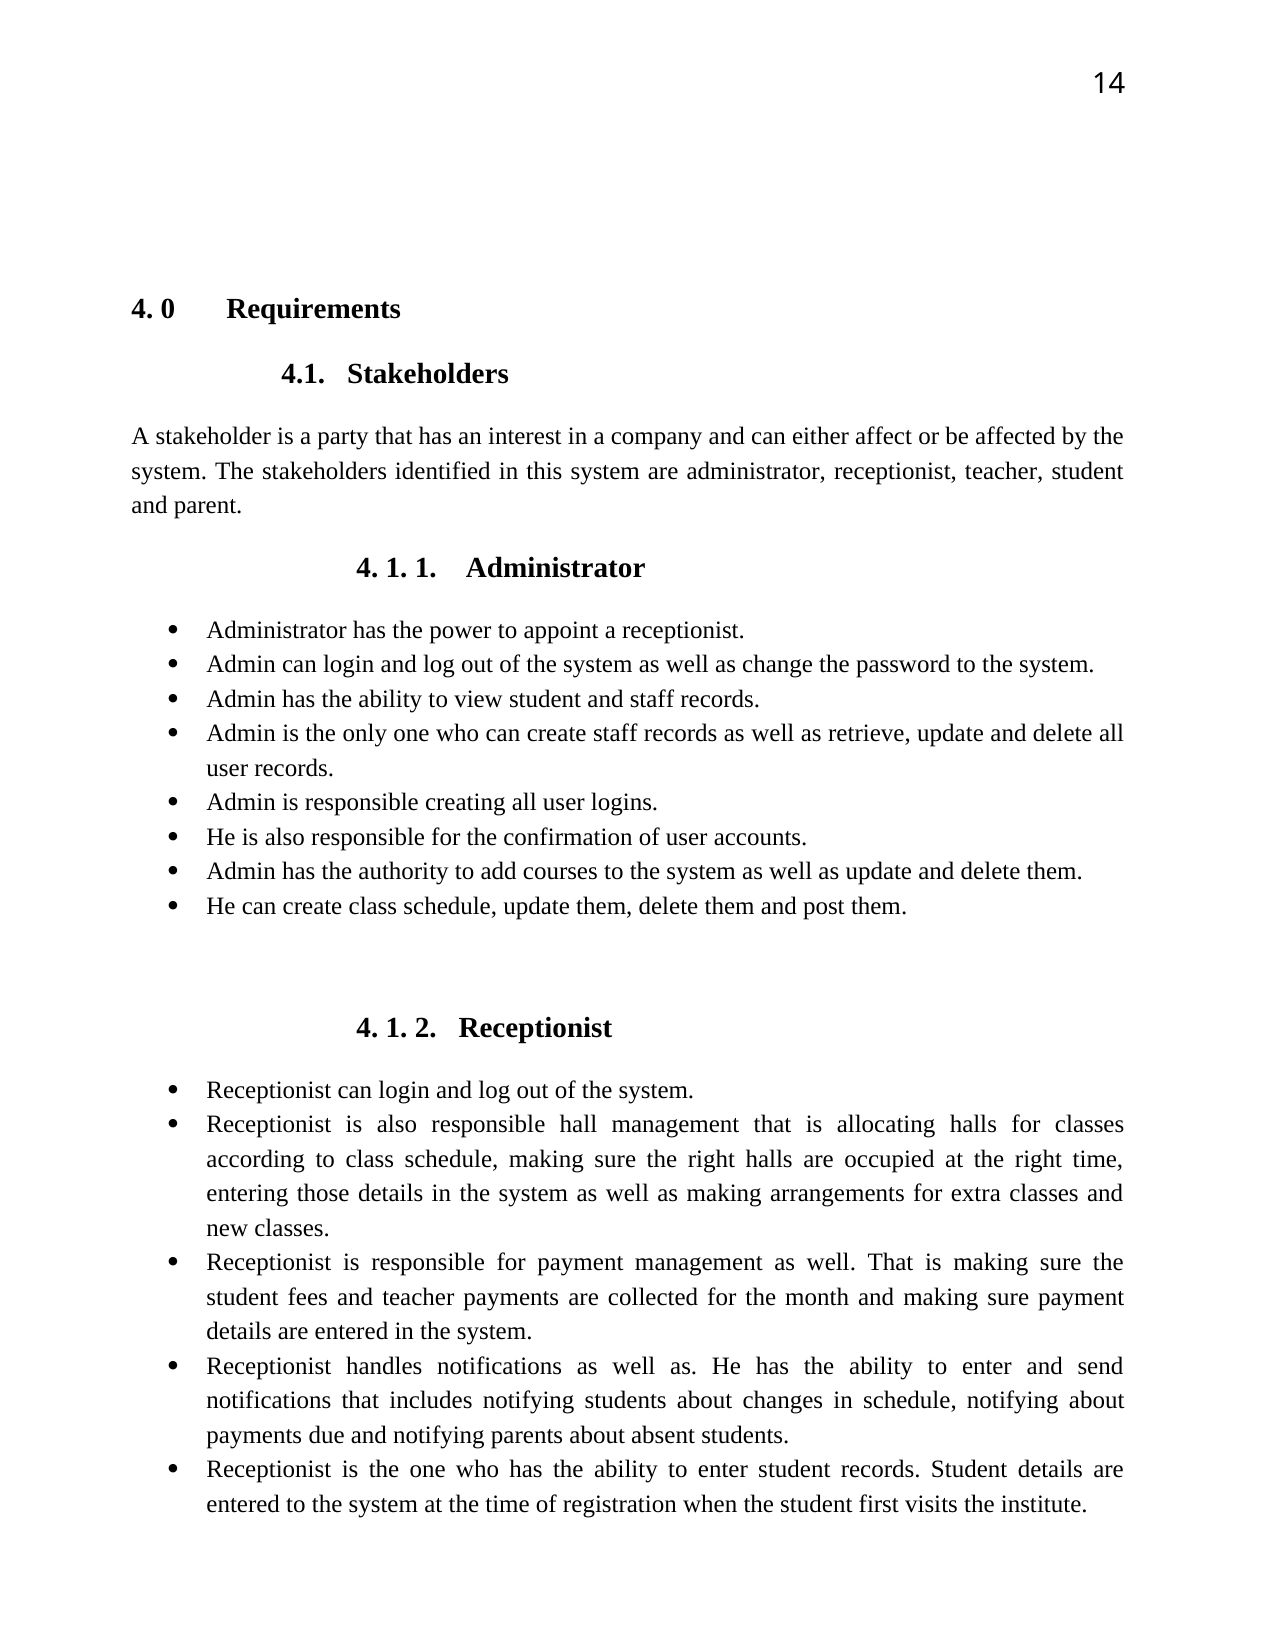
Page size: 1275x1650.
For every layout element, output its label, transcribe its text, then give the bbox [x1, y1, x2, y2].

list Receptionist is responsible for payment management as well. That is making sure the student fees and teacher payments are collected for the month and making sure payment details are entered in the system. [169, 1247, 1125, 1345]
text A stakeholder is a party that has an interest in a company and can either affect or be affected by the system. The stakeholders identified in this system are administrator, receptionist, teacher, student and parent. [131, 421, 1125, 519]
list Administrator has the power to appoint a receptionist. [169, 615, 1125, 644]
list Receptionist is the one who has the ability to enter student records. Student details are entered to the system at the time of registration when the student first visits the institute. [169, 1454, 1125, 1517]
text 4. 0 Requirements [131, 291, 1125, 324]
list He is also responsible for the confirmation of user accounts. [169, 822, 1125, 851]
text 4. 1. 2. Receptionist [131, 1010, 1125, 1043]
list He can create class schedule, update them, delete them and post them. [169, 891, 1125, 919]
list Receptionist is also responsible hall management that is allocating halls for classes according to class schedule, making sure the right halls are occupied at the right time, entering those details in the system as well as making arrangements for extra classes and new classes. [169, 1109, 1125, 1242]
list Admin is responsible creating all user logins. [169, 787, 1125, 816]
list Receptionist can login and log out of the system. [169, 1075, 1125, 1104]
text 4. 1. 1. Administrator [131, 550, 1125, 583]
text 4.1. Stakeholders [131, 356, 1125, 390]
list Admin can login and log out of the system as well as change the password to the system. [169, 649, 1125, 678]
list Admin has the authority to add courses to the system as well as update and delete them. [169, 856, 1125, 885]
list Admin has the ability to view student and staff records. [169, 684, 1125, 713]
list Admin is the only one who can create staff records as well as retrieve, update and delete all user records. [169, 718, 1125, 782]
list Receptionist handles notifications as well as. He has the ability to enter and send notifications that includes notifying students about changes in schedule, notifying about payments due and notifying parents about absent students. [169, 1351, 1125, 1448]
